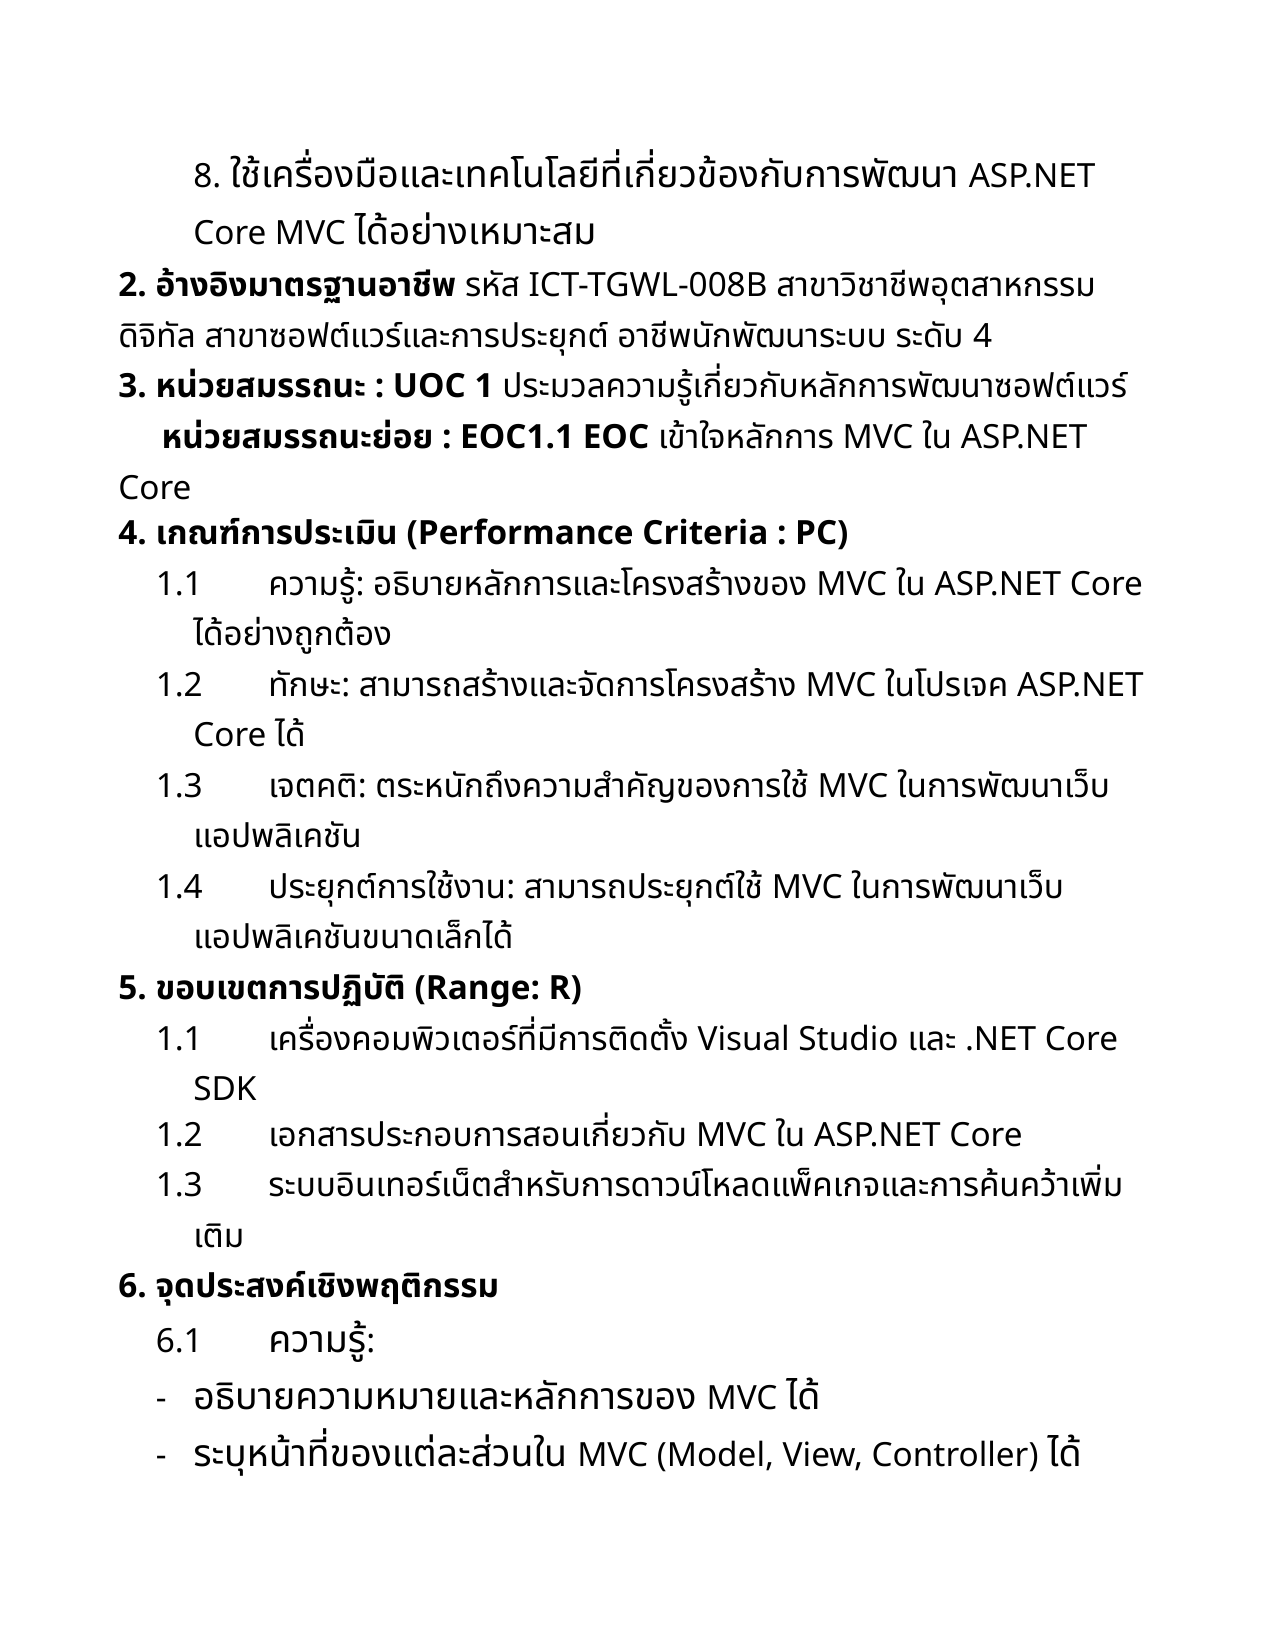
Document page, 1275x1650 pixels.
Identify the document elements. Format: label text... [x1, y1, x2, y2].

list ความรู้: [156, 1313, 1157, 1369]
list เครื่องคอมพิวเตอร์ที่มีการติดตั้ง Visual Studio และ .NET Core SDK [156, 1014, 1157, 1111]
list ระบบอินเทอร์เน็ตสำหรับการดาวน์โหลดแพ็คเกจและการค้นคว้าเพิ่มเติม [156, 1161, 1157, 1262]
list ระบุหน้าที่ของแต่ละส่วนใน MVC (Model, View, Controller) ได้ [156, 1426, 1157, 1483]
text 4. เกณฑ์การประเมิน (Performance Criteria : PC) [118, 509, 1157, 559]
text 2. อ้างอิงมาตรฐานอาชีพ รหัส ICT-TGWL-008B สาขาวิชาชีพอุตสาหกรรมดิจิทัล สาขาซอฟต์แวร์และการประยุกต์ อาชีพนักพัฒนาระบบ ระดับ 4 [118, 261, 1157, 362]
text หน่วยสมรรถนะย่อย : EOC1.1 EOC เข้าใจหลักการ MVC ใน ASP.NET Core [118, 413, 1157, 509]
list ความรู้: อธิบายหลักการและโครงสร้างของ MVC ใน ASP.NET Core ได้อย่างถูกต้อง [156, 559, 1157, 661]
list อธิบายความหมายและหลักการของ MVC ได้ [156, 1369, 1157, 1426]
text 3. หน่วยสมรรถนะ : UOC 1 ประมวลความรู้เกี่ยวกับหลักการพัฒนาซอฟต์แวร์ [118, 362, 1157, 413]
text 6. จุดประสงค์เชิงพฤติกรรม [118, 1262, 1157, 1313]
list 8. ใช้เครื่องมือและเทคโนโลยีที่เกี่ยวข้องกับการพัฒนา ASP.NET Core MVC ได้อย่างเหมาะสม [193, 148, 1157, 261]
text 5. ขอบเขตการปฏิบัติ (Range: R) [118, 964, 1157, 1014]
list เอกสารประกอบการสอนเกี่ยวกับ MVC ใน ASP.NET Core [156, 1111, 1157, 1161]
list ประยุกต์การใช้งาน: สามารถประยุกต์ใช้ MVC ในการพัฒนาเว็บแอปพลิเคชันขนาดเล็กได้ [156, 863, 1157, 964]
list ทักษะ: สามารถสร้างและจัดการโครงสร้าง MVC ในโปรเจค ASP.NET Core ได้ [156, 661, 1157, 762]
list เจตคติ: ตระหนักถึงความสำคัญของการใช้ MVC ในการพัฒนาเว็บแอปพลิเคชัน [156, 762, 1157, 863]
